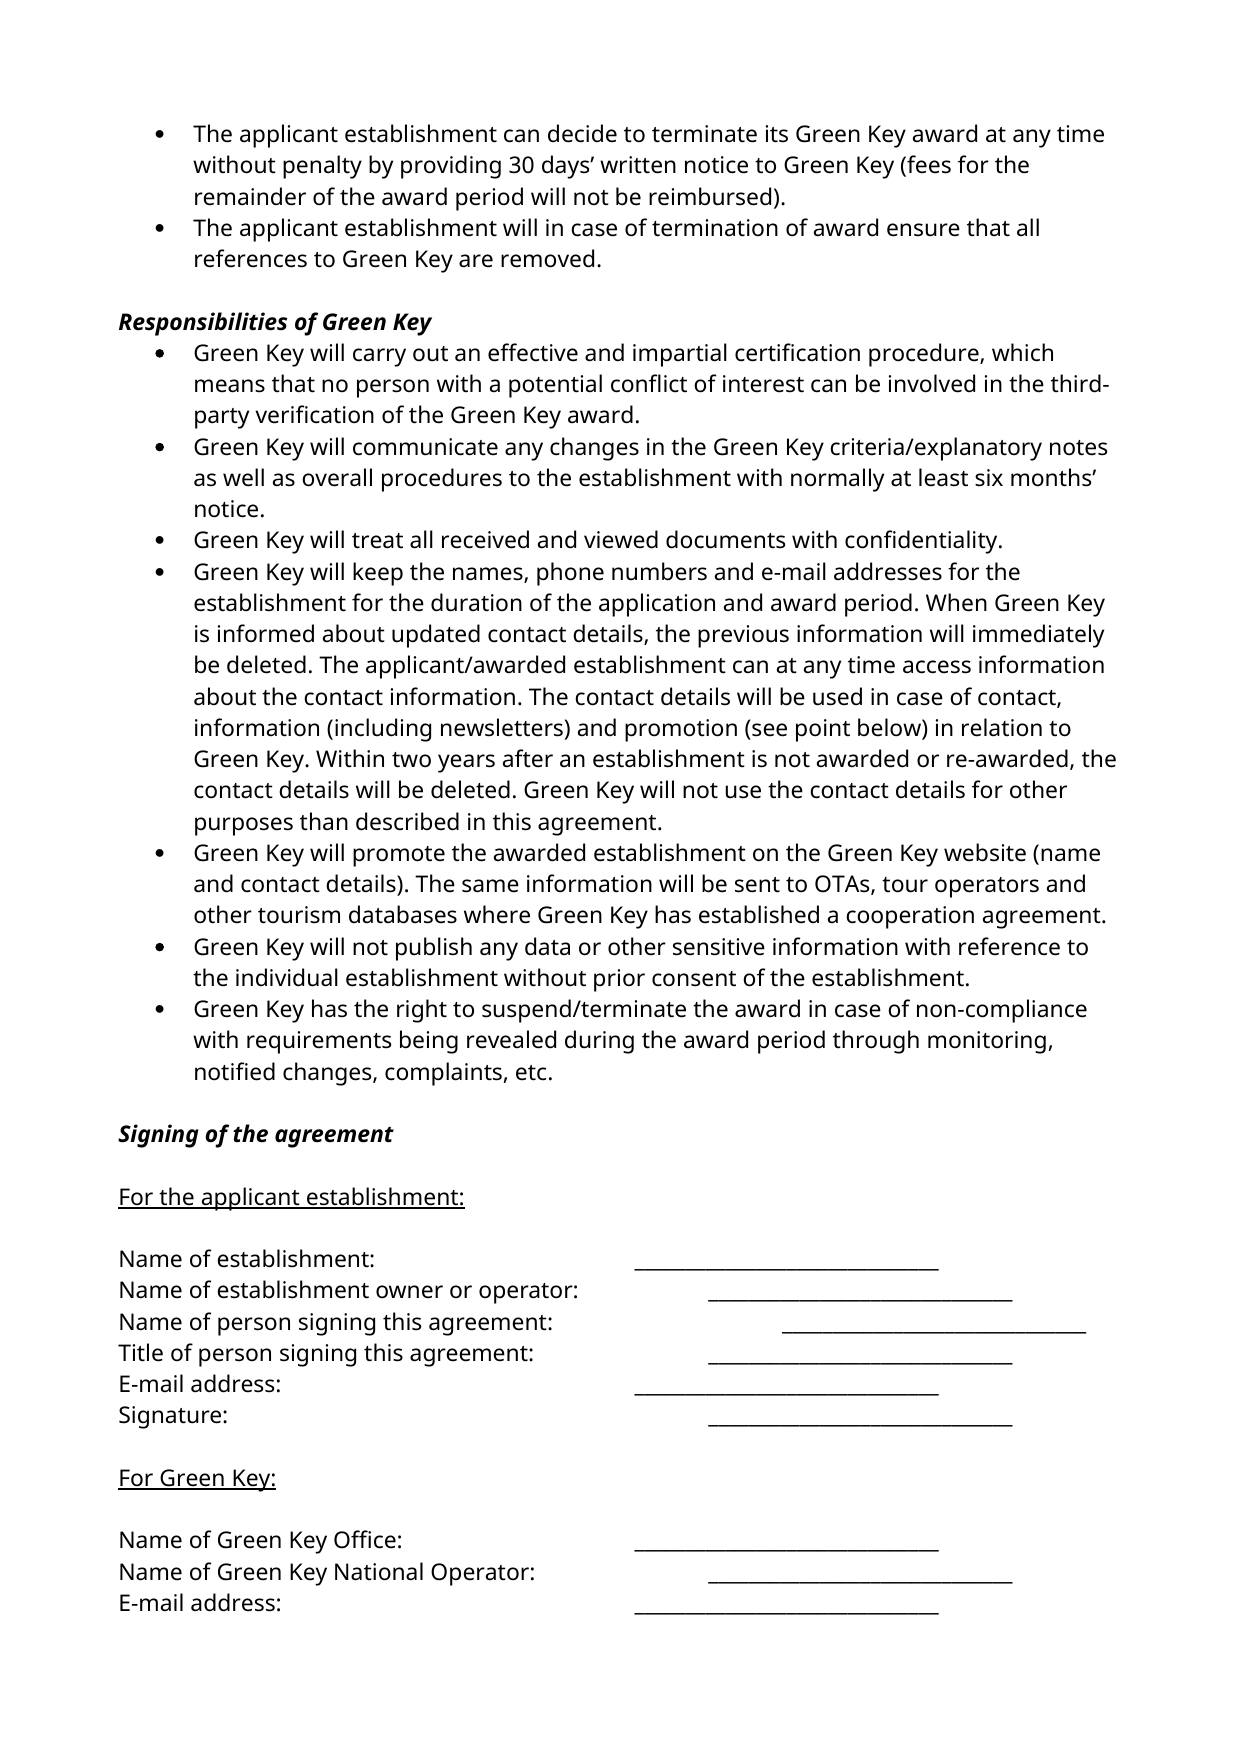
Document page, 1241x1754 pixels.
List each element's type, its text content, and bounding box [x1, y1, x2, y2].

text For Green Key: [118, 1462, 1122, 1493]
text Name of establishment owner or operator: ______________________________ [118, 1274, 1122, 1306]
list Green Key will treat all received and viewed documents with confidentiality. [156, 524, 1122, 556]
text Responsibilities of Green Key [118, 306, 1122, 337]
list The applicant establishment can decide to terminate its Green Key award at any time without penalty by providing 30 days’ written notice to Green Key (fees for the remainder of the award period will not be reimbursed). [156, 118, 1122, 212]
text For the applicant establishment: [118, 1181, 1122, 1212]
text Name of Green Key Office: ______________________________ [118, 1524, 1122, 1556]
list Green Key will keep the names, phone numbers and e-mail addresses for the establishment for the duration of the application and award period. When Green Key is informed about updated contact details, the previous information will immediately be deleted. The applicant/awarded establishment can at any time access information about the contact information. The contact details will be used in case of contact, information (including newsletters) and promotion (see point below) in relation to Green Key. Within two years after an establishment is not awarded or re-awarded, the contact details will be deleted. Green Key will not use the contact details for other purposes than described in this agreement. [156, 556, 1122, 837]
list Green Key will promote the awarded establishment on the Green Key website (name and contact details). The same information will be sent to OTAs, tour operators and other tourism databases where Green Key has established a cooperation agreement. [156, 837, 1122, 931]
list Green Key will not publish any data or other sensitive information with reference to the individual establishment without prior consent of the establishment. [156, 931, 1122, 993]
list Green Key has the right to suspend/terminate the award in case of non-compliance with requirements being revealed during the award period through monitoring, notified changes, complaints, etc. [156, 993, 1122, 1087]
text Title of person signing this agreement: ______________________________ [118, 1337, 1122, 1368]
text E-mail address: ______________________________ [118, 1368, 1122, 1399]
list Green Key will carry out an effective and impartial certification procedure, which means that no person with a potential conflict of interest can be involved in the third-party verification of the Green Key award. [156, 337, 1122, 431]
text Name of person signing this agreement: ______________________________ [118, 1306, 1122, 1337]
text Signature: ______________________________ [118, 1399, 1122, 1431]
text Name of establishment: ______________________________ [118, 1243, 1122, 1274]
text Signing of the agreement [118, 1118, 1122, 1149]
list The applicant establishment will in case of termination of award ensure that all references to Green Key are removed. [156, 212, 1122, 274]
list Green Key will communicate any changes in the Green Key criteria/explanatory notes as well as overall procedures to the establishment with normally at least six months’ notice. [156, 431, 1122, 524]
text E-mail address: ______________________________ [118, 1587, 1122, 1618]
text Name of Green Key National Operator: ______________________________ [118, 1556, 1122, 1587]
